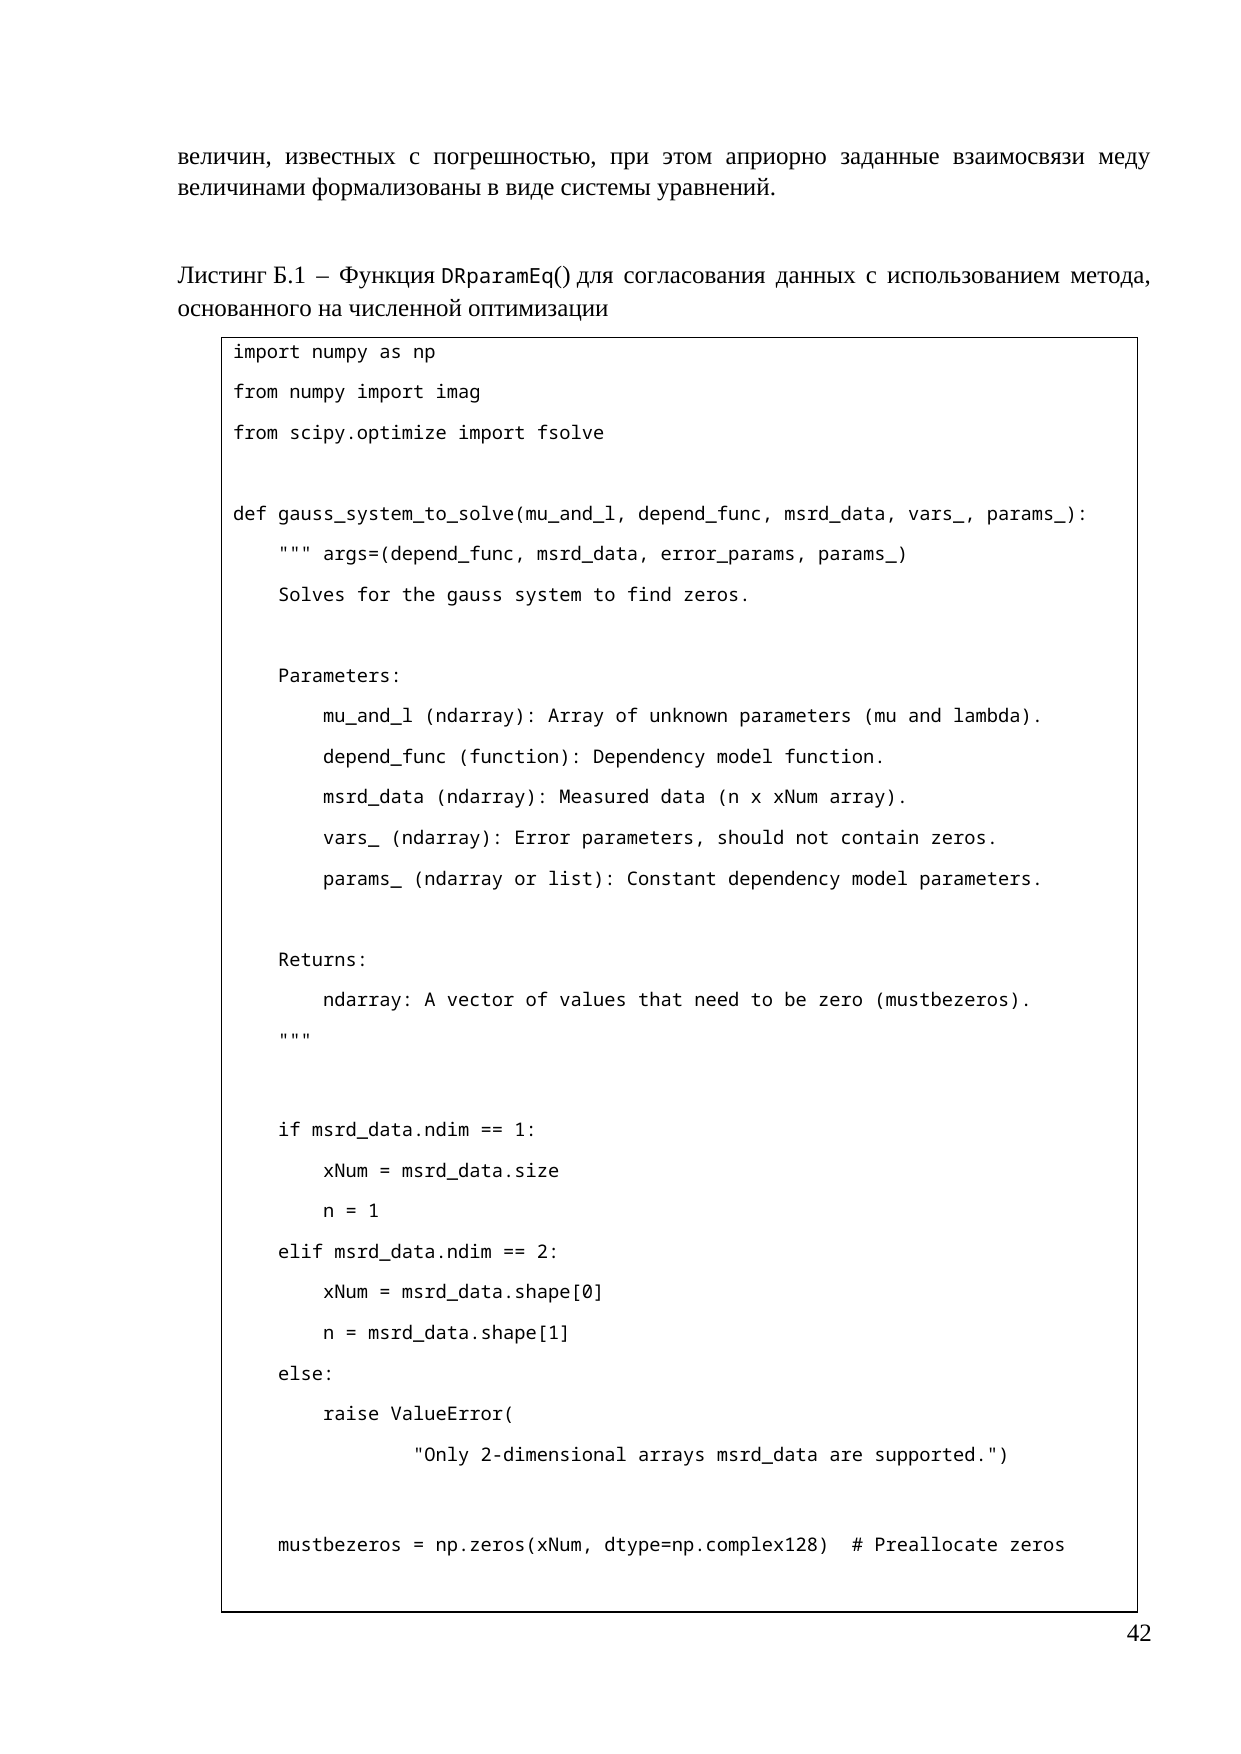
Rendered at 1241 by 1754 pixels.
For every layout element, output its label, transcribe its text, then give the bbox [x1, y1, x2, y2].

text Листинг Б.1 – Функция DRparamEq() для согласования данных с использованием метода, основанного на численной оптимизации [177, 261, 1152, 322]
